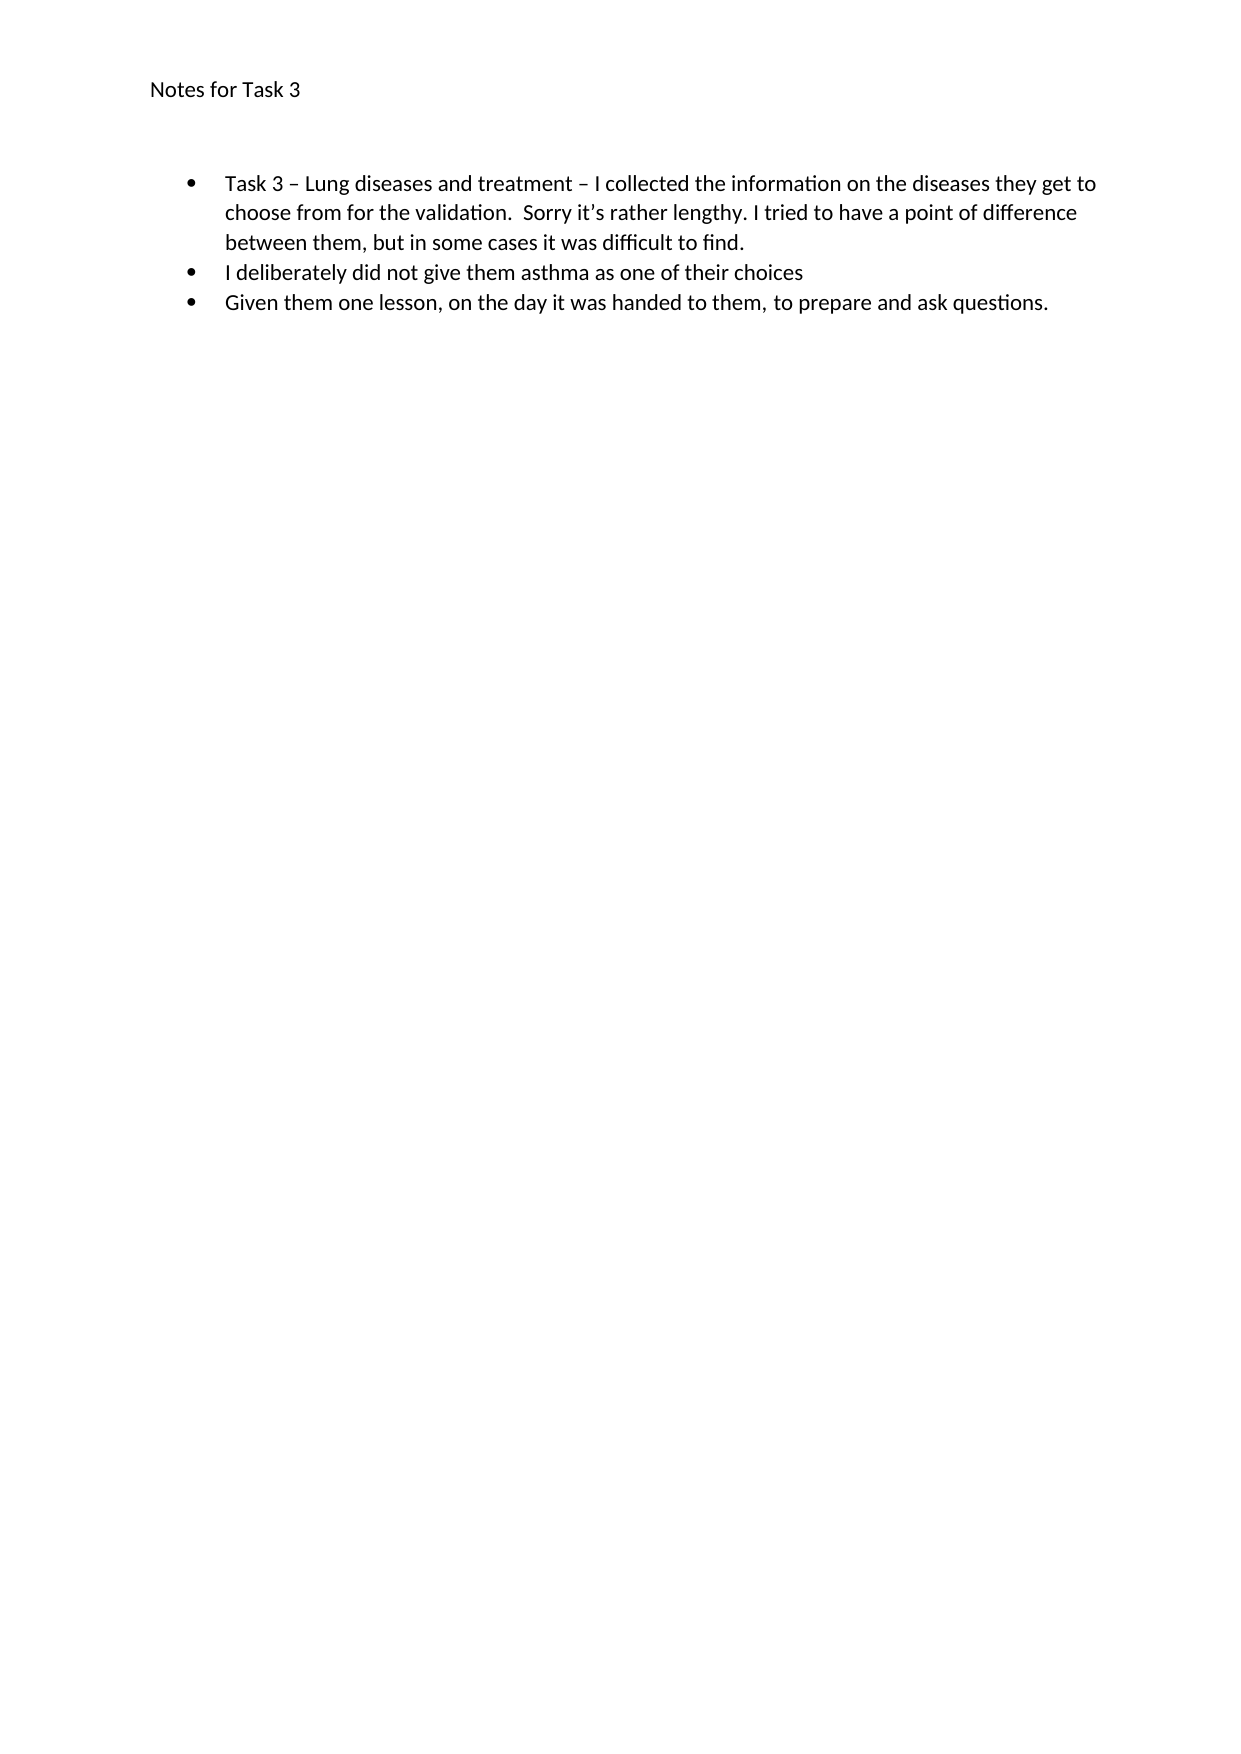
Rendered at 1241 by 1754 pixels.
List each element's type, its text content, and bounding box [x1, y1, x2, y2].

list Notes for Task 3 [150, 75, 1165, 103]
list I deliberately did not give them asthma as one of their choices [187, 258, 1165, 286]
list Given them one lesson, on the day it was handed to them, to prepare and ask questions. [187, 288, 1165, 316]
list Task 3 – Lung diseases and treatment – I collected the information on the diseases they get to choose from for the validation. Sorry it’s rather lengthy. I tried to have a point of difference between them, but in some cases it was difficult to find. [187, 169, 1165, 256]
